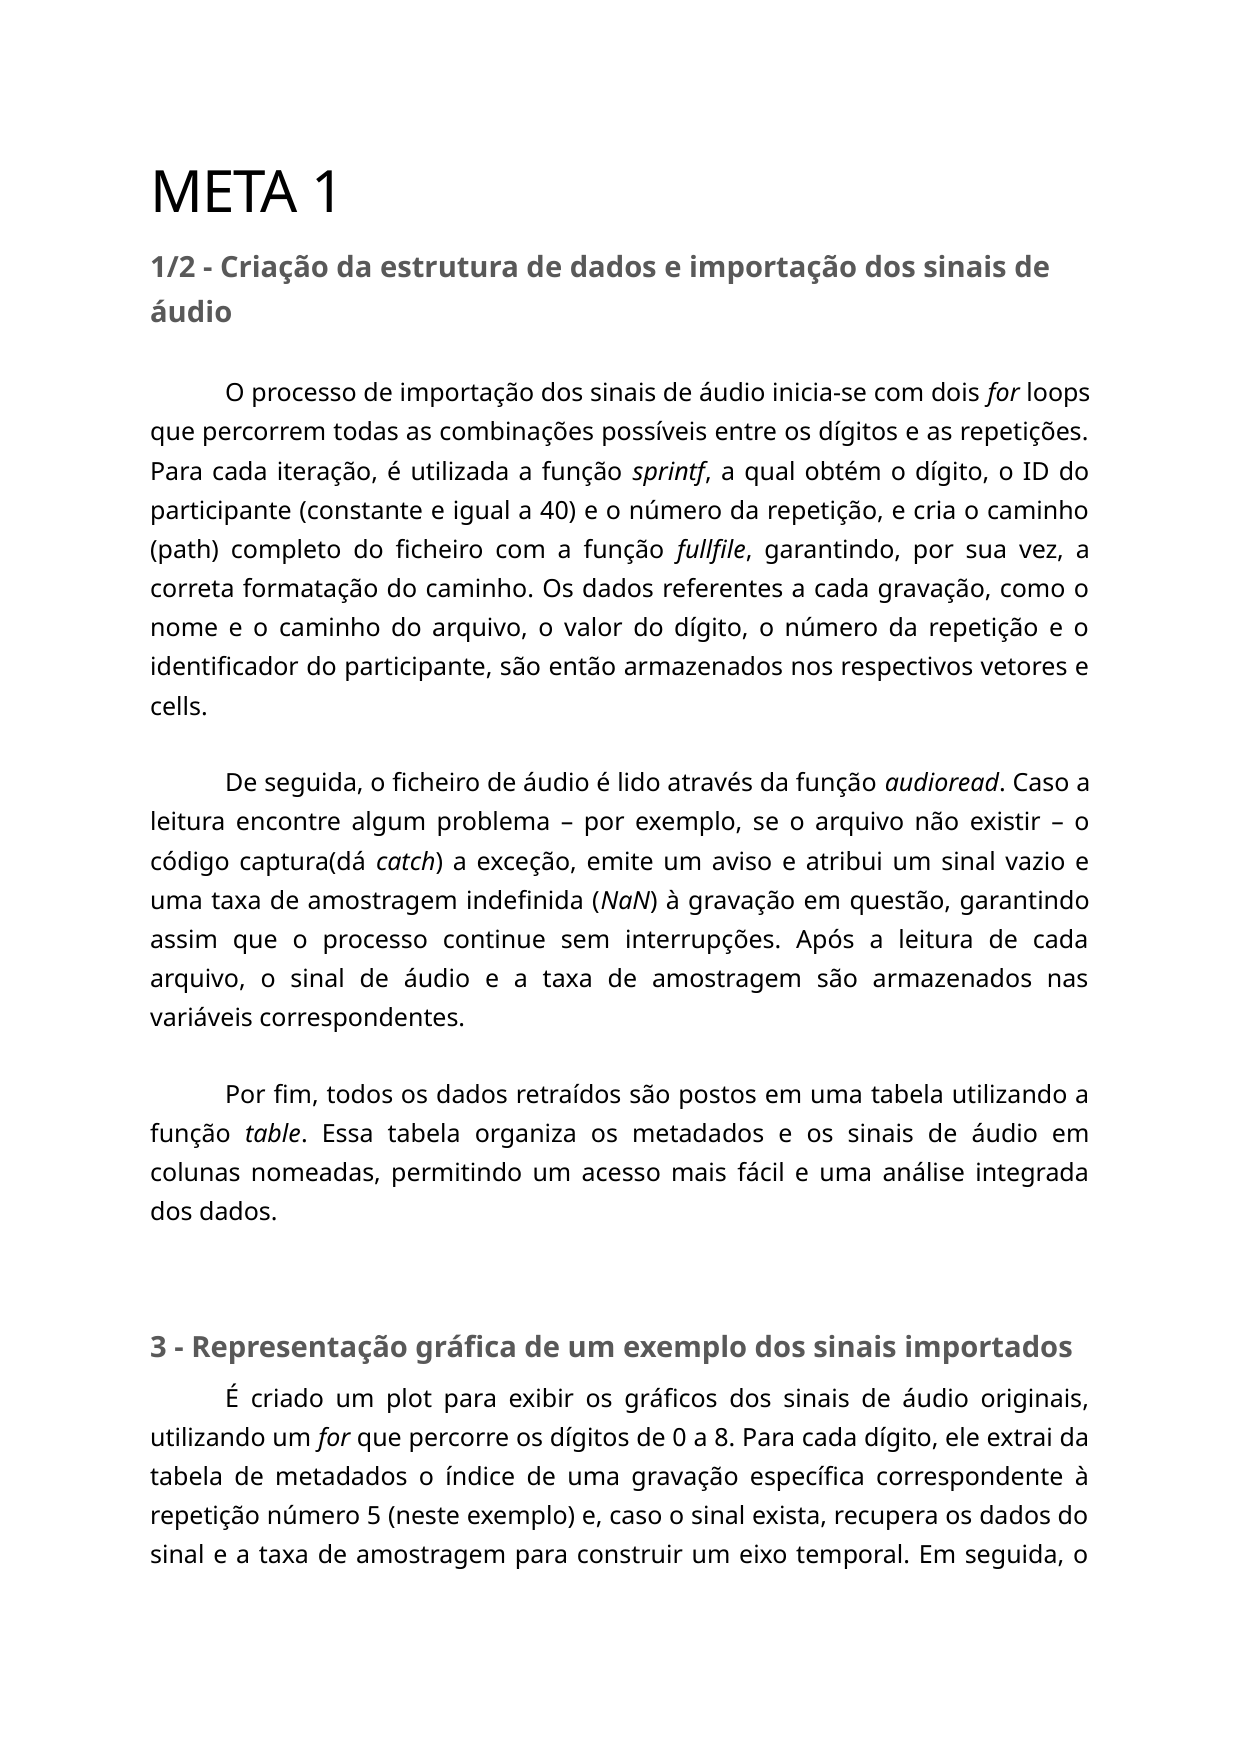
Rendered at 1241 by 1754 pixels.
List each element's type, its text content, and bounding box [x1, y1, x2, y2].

subtitle Por fim, todos os dados retraídos são postos em uma tabela utilizando a função table. Essa tabela organiza os metadados e os sinais de áudio em colunas nomeadas, permitindo um acesso mais fácil e uma análise integrada dos dados. [150, 1077, 1090, 1228]
title META 1 [150, 150, 1090, 229]
subtitle 3 - Representação gráfica de um exemplo dos sinais importados [150, 1327, 1090, 1366]
subtitle De seguida, o ficheiro de áudio é lido através da função audioread. Caso a leitura encontre algum problema – por exemplo, se o arquivo não existir – o código captura(dá catch) a exceção, emite um aviso e atribui um sinal vazio e uma taxa de amostragem indefinida (NaN) à gravação em questão, garantindo assim que o processo continue sem interrupções. Após a leitura de cada arquivo, o sinal de áudio e a taxa de amostragem são armazenados nas variáveis correspondentes. [150, 765, 1090, 1034]
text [150, 1381, 1090, 1571]
subtitle O processo de importação dos sinais de áudio inicia-se com dois for loops que percorrem todas as combinações possíveis entre os dígitos e as repetições. Para cada iteração, é utilizada a função sprintf, a qual obtém o dígito, o ID do participante (constante e igual a 40) e o número da repetição, e cria o caminho (path) completo do ficheiro com a função fullfile, garantindo, por sua vez, a correta formatação do caminho. Os dados referentes a cada gravação, como o nome e o caminho do arquivo, o valor do dígito, o número da repetição e o identificador do participante, são então armazenados nos respectivos vetores e cells. [150, 375, 1090, 722]
subtitle 1/2 - Criação da estrutura de dados e importação dos sinais de áudio [150, 246, 1090, 331]
